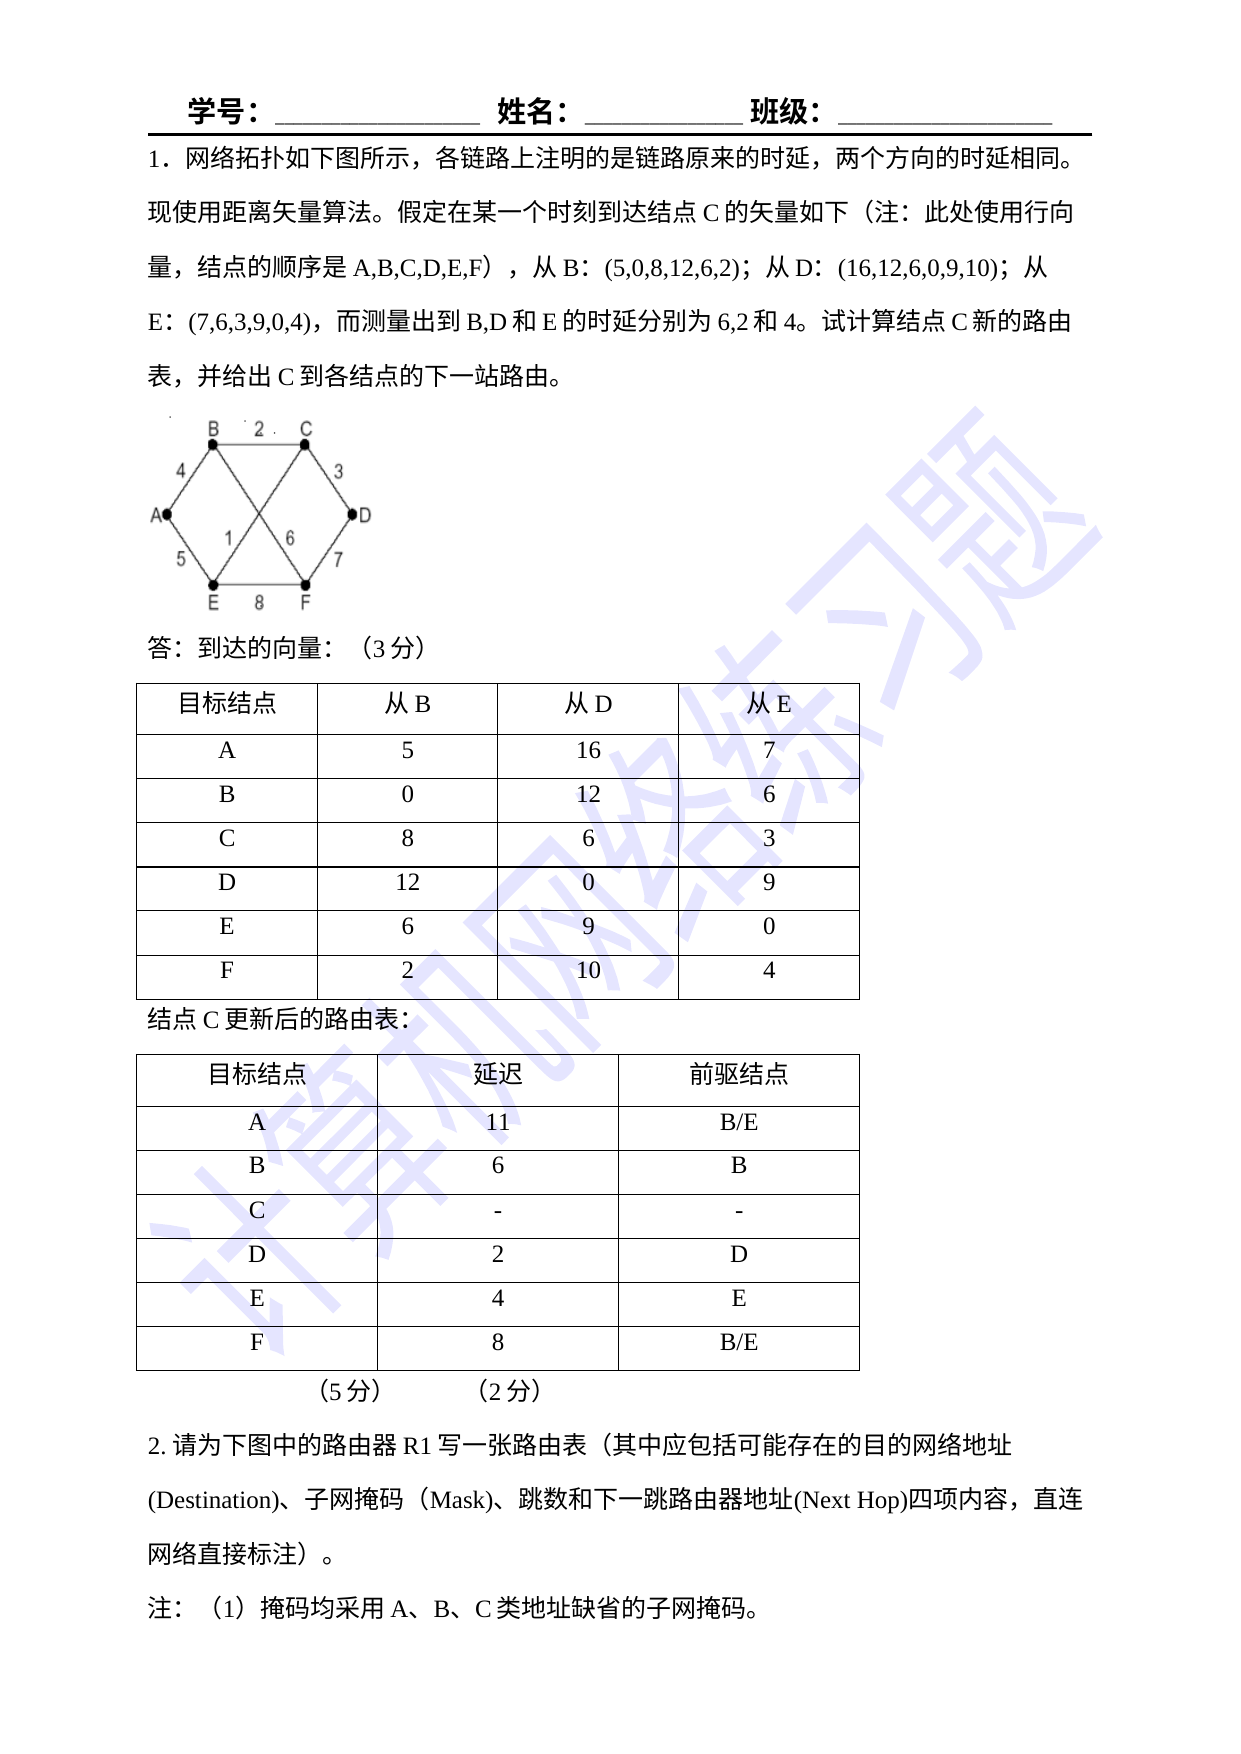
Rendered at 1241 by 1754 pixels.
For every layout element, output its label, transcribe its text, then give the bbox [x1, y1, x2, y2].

table_cell - [378, 1195, 618, 1238]
table_cell B [137, 1151, 377, 1194]
table_cell C [137, 823, 317, 866]
table_cell 12 [498, 779, 678, 822]
table_cell 0 [498, 868, 678, 910]
picture [147, 410, 375, 612]
table_cell 6 [378, 1151, 618, 1194]
table_cell 4 [378, 1283, 618, 1326]
table_cell E [137, 911, 317, 954]
table_cell B [619, 1151, 859, 1194]
table_header 从E [679, 684, 859, 734]
table_cell 12 [318, 868, 497, 910]
table_cell 7 [679, 735, 859, 778]
table_cell F [137, 956, 317, 998]
text 结点C更新后的路由表： [148, 999, 1092, 1036]
table_cell A [137, 1107, 377, 1149]
table_cell A [137, 735, 317, 778]
table_cell 9 [498, 911, 678, 954]
table_header 从D [498, 684, 678, 734]
table_cell C [137, 1195, 377, 1238]
table_cell E [137, 1283, 377, 1326]
table_cell D [619, 1239, 859, 1282]
table_cell B [137, 779, 317, 822]
table_cell 9 [679, 868, 859, 910]
table_cell B/E [619, 1107, 859, 1149]
text 1．网络拓扑如下图所示，各链路上注明的是链路原来的时延，两个方向的时延相同。现使用距离矢量算法。假定在某一个时刻到达结点C的矢量如下（注：此处使用行向量，结点的顺序是A,B,C,D,E,F），从B：(5,0,8,12,6,2)；从D：(16,12,6,0,9,10)；从E：(7,6,3,9,0,4)，而测量出到B,D和E的时延分别为6,2和4。试计算结点C新的路由表，并给出C到各结点的下一站路由。 [148, 138, 1092, 392]
table_cell 8 [318, 823, 497, 866]
table_header 前驱结点 [619, 1055, 859, 1106]
table_cell E [619, 1283, 859, 1326]
table_header 从B [318, 684, 497, 734]
table_cell 0 [318, 779, 497, 822]
table_header 延迟 [378, 1055, 618, 1106]
table_cell 2 [318, 956, 497, 998]
table_cell F [137, 1327, 377, 1370]
table_cell D [137, 868, 317, 910]
table_cell D [137, 1239, 377, 1282]
table_cell 8 [378, 1327, 618, 1370]
text （5分） （2分） [148, 1371, 1092, 1407]
table_cell 3 [679, 823, 859, 866]
text 2. 请为下图中的路由器R1写一张路由表（其中应包括可能存在的目的网络地址(Destination)、子网掩码（Mask)、跳数和下一跳路由器地址(Next Hop)四项内容，直连网络直接标注）。 [148, 1425, 1092, 1570]
table_cell 4 [679, 956, 859, 998]
table_cell 6 [318, 911, 497, 954]
table_cell 10 [498, 956, 678, 998]
table_cell 5 [318, 735, 497, 778]
table_cell B/E [619, 1327, 859, 1370]
table_cell 2 [378, 1239, 618, 1282]
text 注：（1）掩码均采用A、B、C类地址缺省的子网掩码。 [148, 1588, 1092, 1625]
table_cell 6 [498, 823, 678, 866]
text 答：到达的向量：（3分） [148, 628, 1092, 664]
table_header 目标结点 [137, 1055, 377, 1106]
table_cell 0 [679, 911, 859, 954]
table_cell 16 [498, 735, 678, 778]
table_cell 11 [378, 1107, 618, 1149]
table_cell 6 [679, 779, 859, 822]
table_header 目标结点 [137, 684, 317, 734]
table_cell - [619, 1195, 859, 1238]
